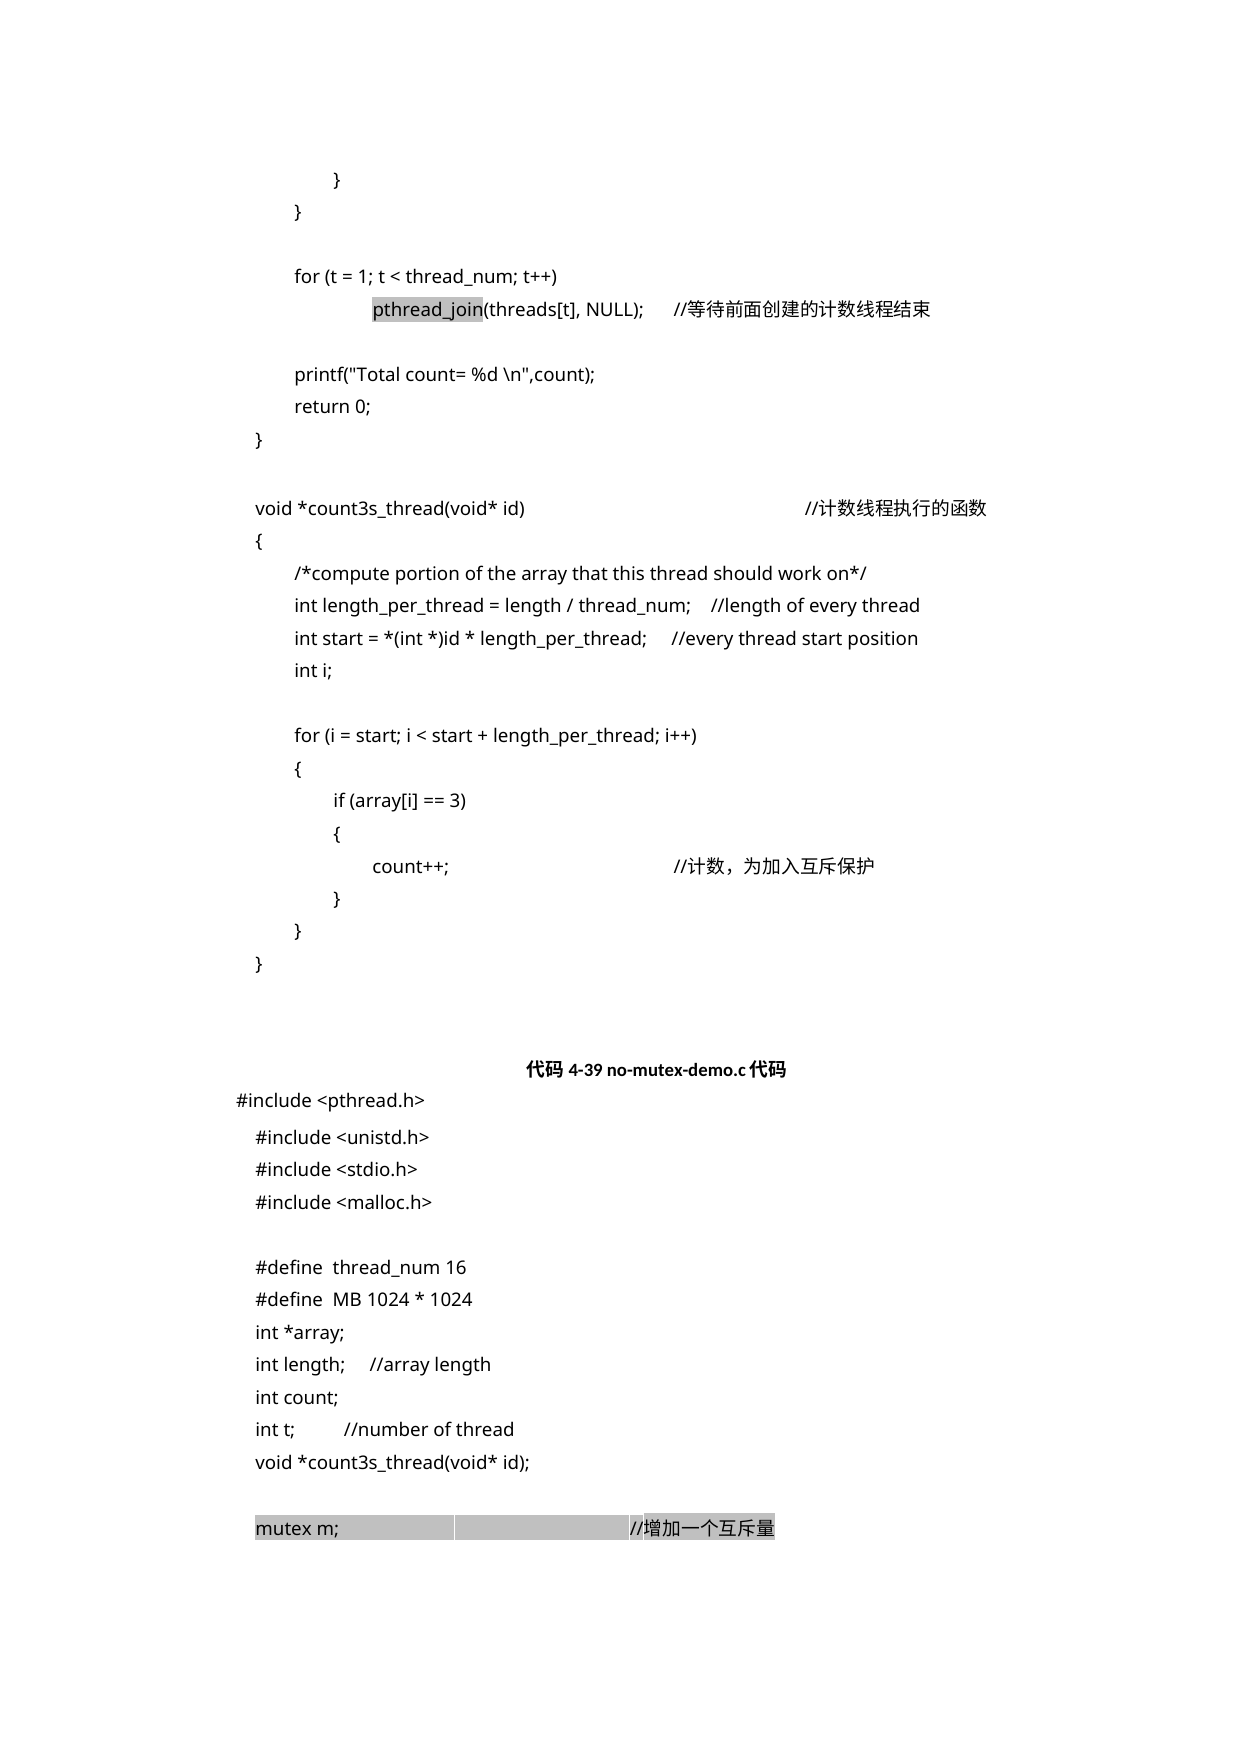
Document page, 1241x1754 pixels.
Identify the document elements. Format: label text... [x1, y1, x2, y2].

text if (array[i] == 3) [236, 784, 1078, 816]
text int count; [236, 1381, 1078, 1413]
text pthread_join(threads[t], NULL); //等待前面创建的计数线程结束 [236, 292, 1078, 325]
text /*compute portion of the array that this thread should work on*/ [236, 556, 1078, 589]
text #include <malloc.h> [236, 1186, 1078, 1218]
text void *count3s_thread(void* id) //计数线程执行的函数 [236, 491, 1078, 524]
text } [236, 162, 1078, 195]
text count++; //计数，为加入互斥保护 [236, 849, 1078, 881]
text #define thread_num 16 [236, 1251, 1078, 1283]
text { [236, 524, 1078, 556]
text } [236, 422, 1078, 455]
text int i; [236, 654, 1078, 686]
text int t; //number of thread [236, 1413, 1078, 1446]
text #define MB 1024 * 1024 [236, 1283, 1078, 1316]
text mutex m; //增加一个互斥量 [236, 1511, 1078, 1543]
text for (t = 1; t < thread_num; t++) [236, 260, 1078, 292]
text for (i = start; i < start + length_per_thread; i++) [236, 719, 1078, 751]
text printf("Total count= %d \n",count); [236, 357, 1078, 390]
text #include <unistd.h> [236, 1121, 1078, 1153]
text int length_per_thread = length / thread_num; //length of every thread [236, 589, 1078, 621]
text int length; //array length [236, 1348, 1078, 1381]
text int *array; [236, 1316, 1078, 1348]
text } [236, 914, 1078, 946]
text int start = *(int *)id * length_per_thread; //every thread start position [236, 621, 1078, 654]
text void *count3s_thread(void* id); [236, 1446, 1078, 1478]
text #include <pthread.h> [192, 1084, 1078, 1117]
text #include <stdio.h> [236, 1153, 1078, 1186]
text } [236, 195, 1078, 227]
text } [236, 946, 1078, 979]
text { [236, 816, 1078, 849]
text } [236, 881, 1078, 914]
text { [236, 751, 1078, 784]
text return 0; [236, 390, 1078, 422]
